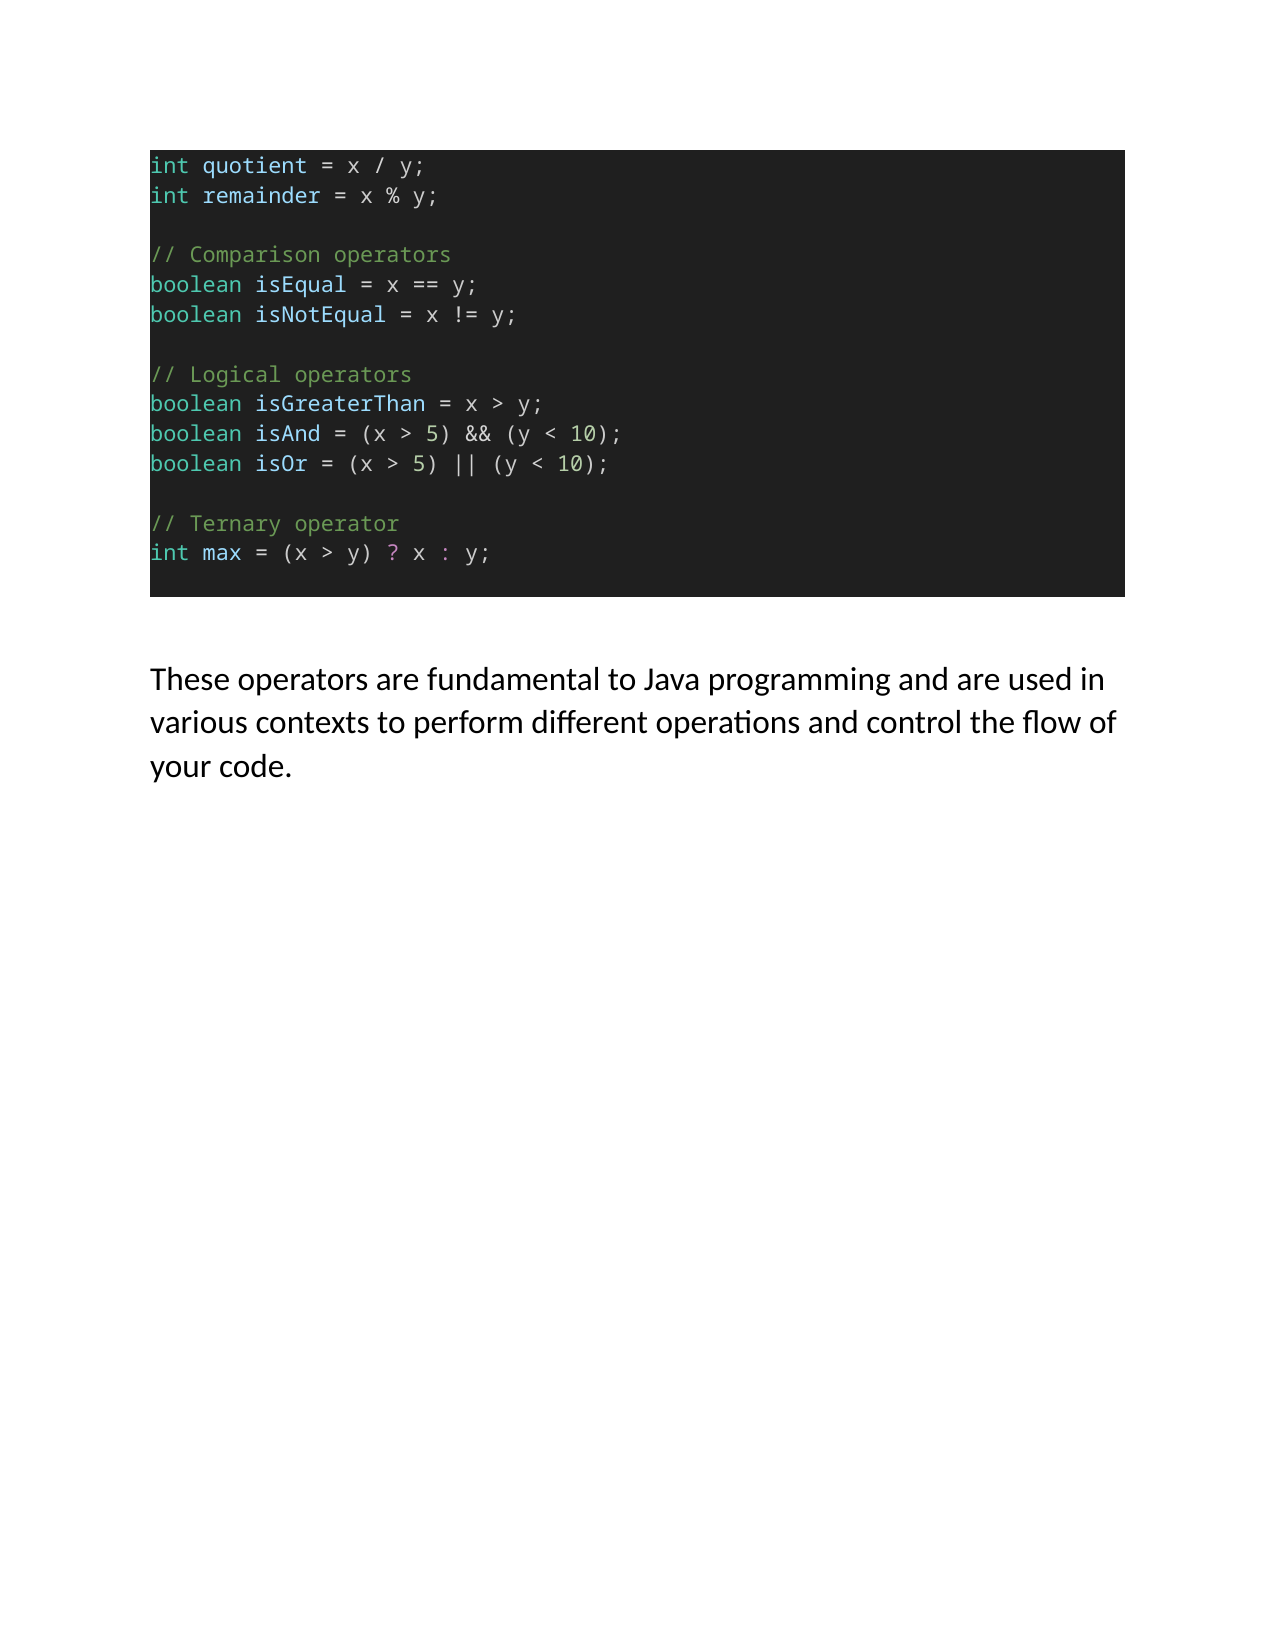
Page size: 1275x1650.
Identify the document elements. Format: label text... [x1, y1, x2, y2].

text int remainder = x % y; [150, 180, 1125, 209]
text boolean isOr = (x > 5) || (y < 10); [150, 448, 1125, 478]
text boolean isEqual = x == y; [150, 269, 1125, 299]
text These operators are fundamental to Java programming and are used in various contexts to perform different operations and control the flow of your code. [150, 657, 1125, 786]
text int quotient = x / y; [150, 150, 1125, 180]
text boolean isGreaterThan = x > y; [150, 388, 1125, 418]
text // Logical operators [150, 358, 1125, 388]
text // Ternary operator [150, 507, 1125, 537]
text boolean isNotEqual = x != y; [150, 299, 1125, 329]
text // Comparison operators [150, 239, 1125, 269]
text int max = (x > y) ? x : y; [150, 537, 1125, 567]
text boolean isAnd = (x > 5) && (y < 10); [150, 418, 1125, 448]
